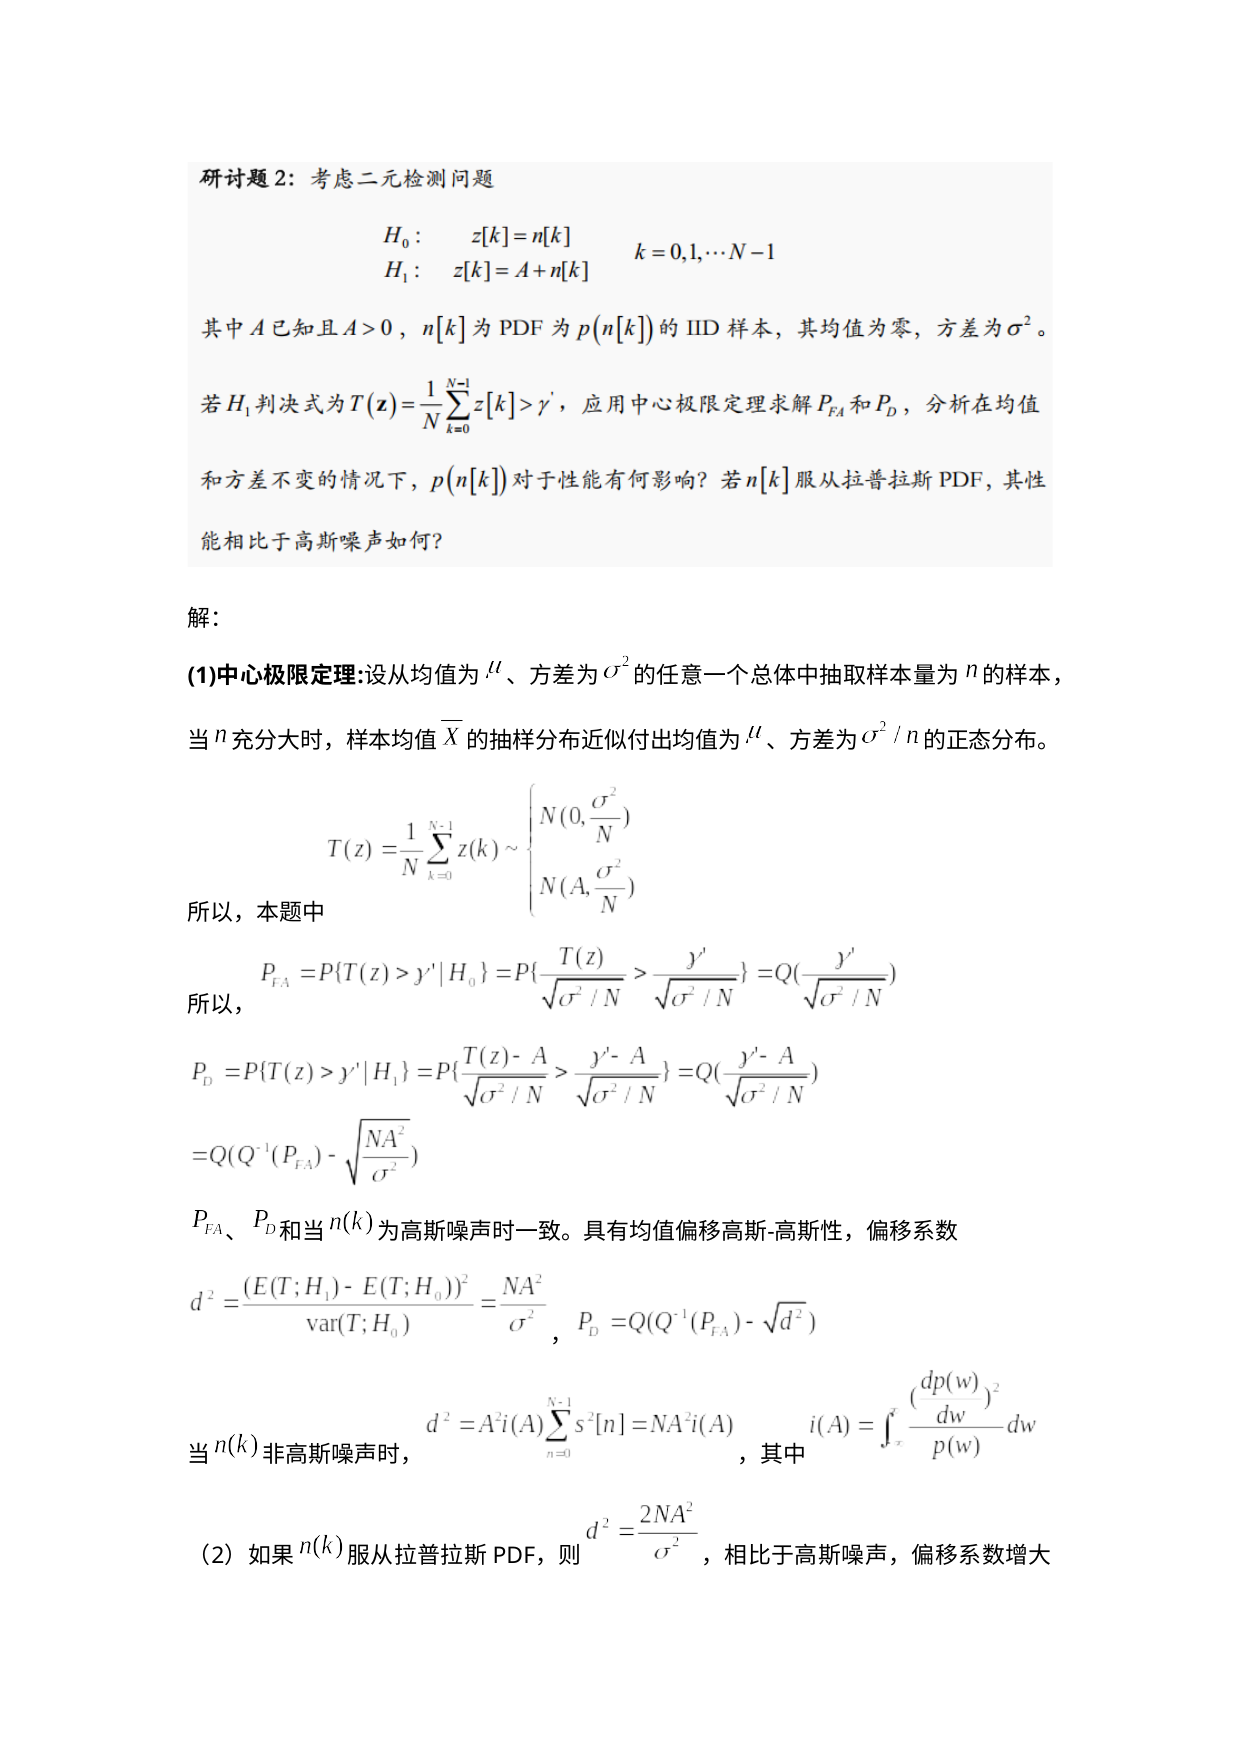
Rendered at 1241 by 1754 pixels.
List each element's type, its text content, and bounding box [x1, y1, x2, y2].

text 所以，本题中 [187, 779, 1053, 942]
text (1)中心极限定理:设从均值为、方差为的任意一个总体中抽取样本量为的样本，当充分大时，样本均值的抽样分布近似付出均值为、方差为的正态分布。 [187, 649, 1053, 779]
text 当非高斯噪声时，，其中 [187, 1364, 1053, 1494]
text 解： [187, 584, 1053, 649]
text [187, 1494, 1053, 1592]
text 、和当为高斯噪声时一致。具有均值偏移高斯-高斯性，偏移系数 [187, 1202, 1053, 1267]
text ， [187, 1267, 1053, 1364]
picture [187, 162, 1053, 567]
text 所以， [187, 942, 1053, 1039]
